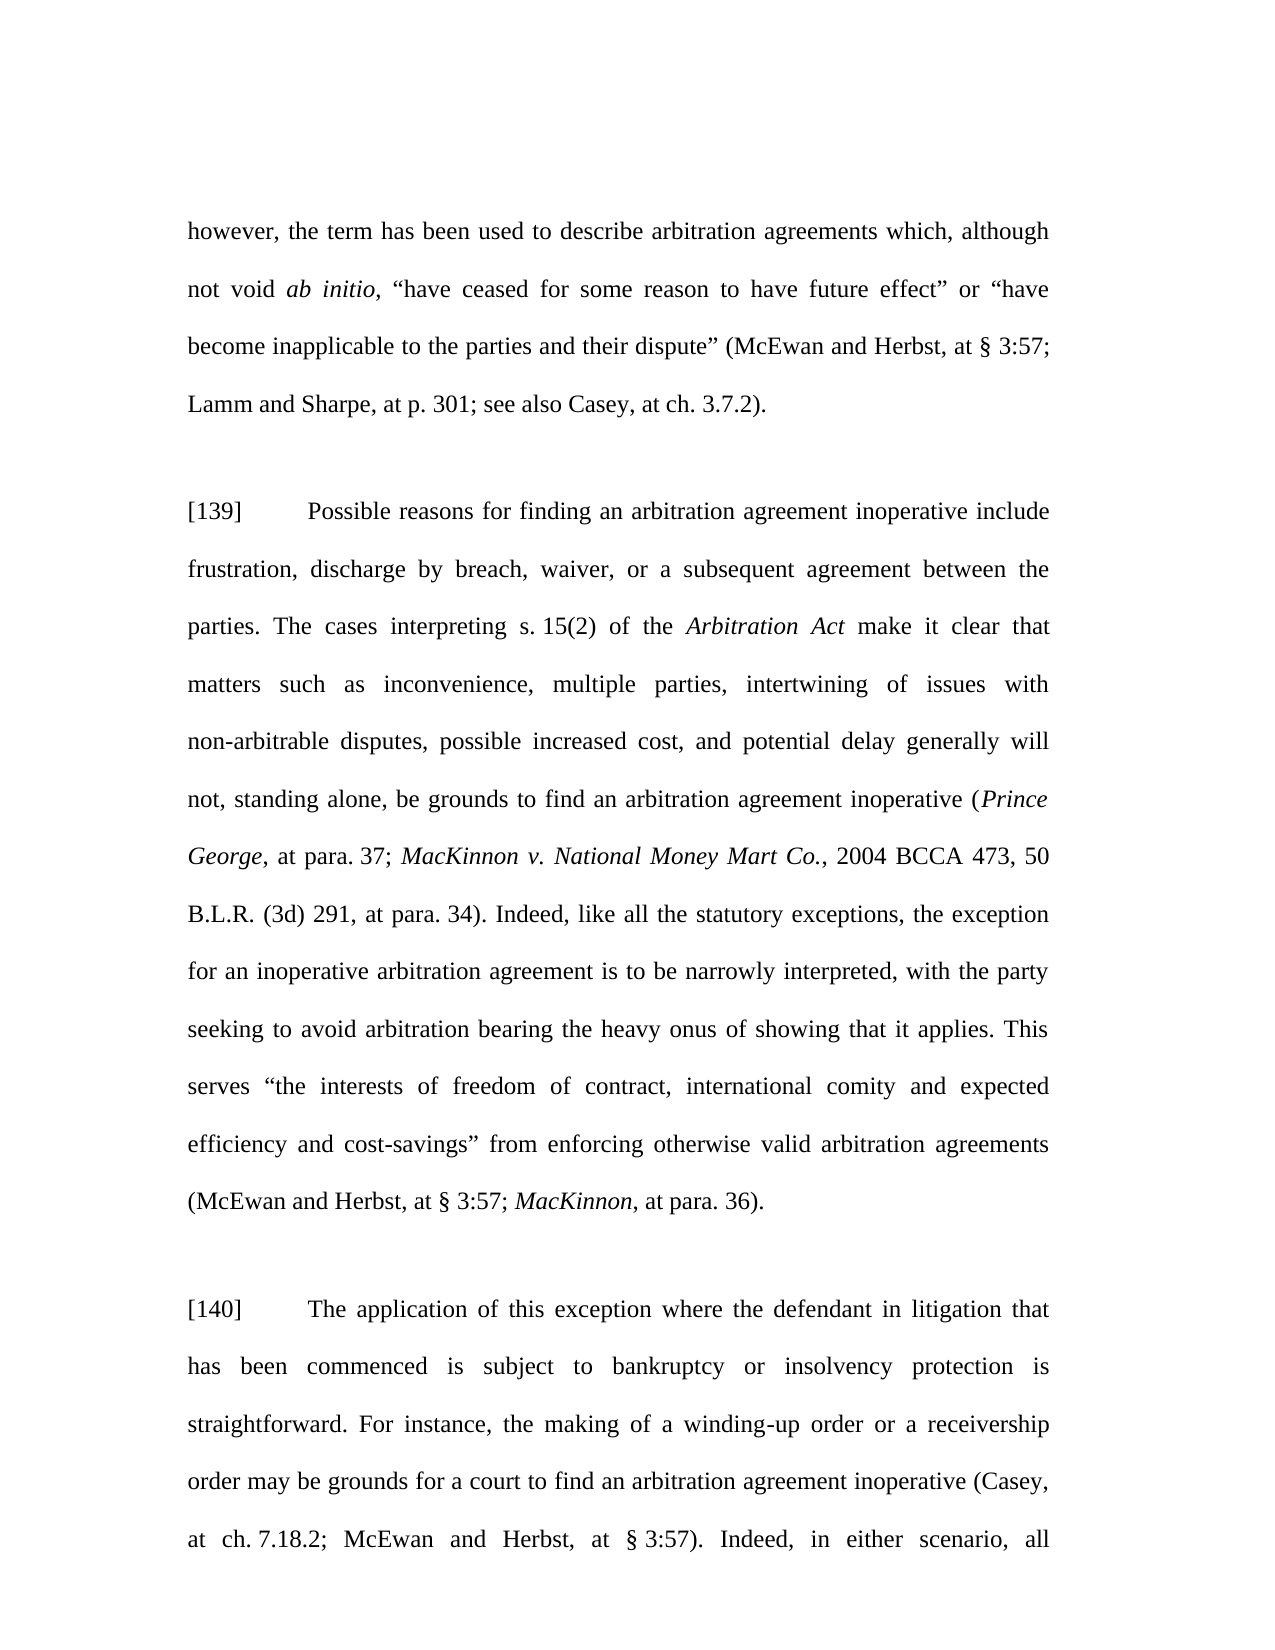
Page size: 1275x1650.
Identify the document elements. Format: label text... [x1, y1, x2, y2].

text Possible reasons for finding an arbitration agreement inoperative include frustration, discharge by breach, waiver, or a subsequent agreement between the parties. The cases interpreting s. 15(2) of the Arbitration Act make it clear that matters such as inconvenience, multiple parties, intertwining of issues with non-arbitrable disputes, possible increased cost, and potential delay generally will not, standing alone, be grounds to find an arbitration agreement inoperative (Prince George, at para. 37; MacKinnon v. National Money Mart Co., 2004 BCCA 473, 50 B.L.R. (3d) 291, at para. 34). Indeed, like all the statutory exceptions, the exception for an inoperative arbitration agreement is to be narrowly interpreted, with the party seeking to avoid arbitration bearing the heavy onus of showing that it applies. This serves “the interests of freedom of contract, international comity and expected efficiency and cost-savings” from enforcing otherwise valid arbitration agreements (McEwan and Herbst, at § 3:57; MacKinnon, at para. 36). [187, 496, 1050, 1215]
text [187, 216, 1050, 418]
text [187, 1294, 1050, 1553]
